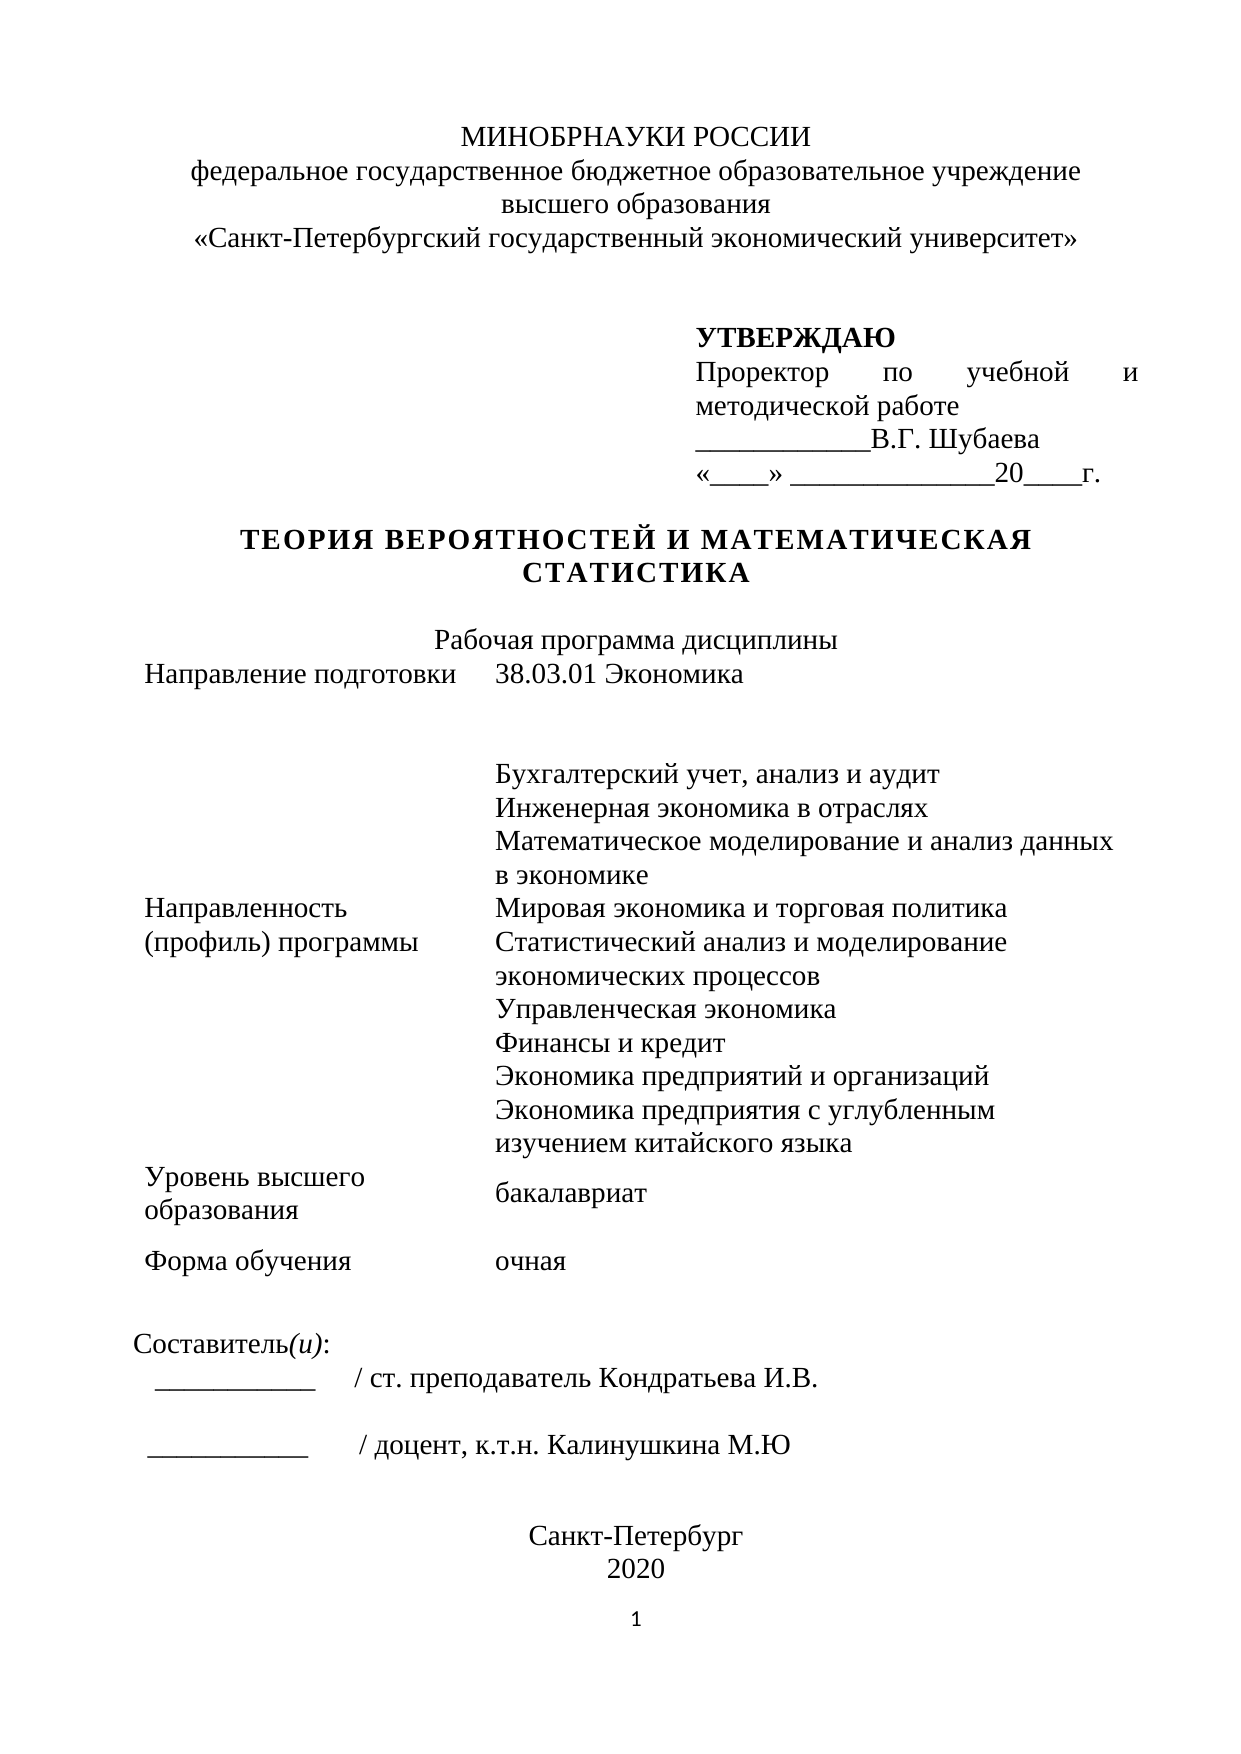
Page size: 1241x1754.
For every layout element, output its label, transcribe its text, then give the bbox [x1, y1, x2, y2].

text Рабочая программа дисциплины [133, 622, 1139, 656]
table_cell очная [484, 1243, 1133, 1293]
text «____» ______________20____г. [133, 455, 1139, 488]
text 2020 [133, 1552, 1139, 1585]
text ТЕОРИЯ ВЕРОЯТНОСТЕЙ И МАТЕМАТИЧЕСКАЯ СТАТИСТИКА [133, 522, 1139, 589]
text ____________В.Г. Шубаева [133, 421, 1139, 455]
table_header Направление подготовки [133, 656, 484, 706]
text Проректор по учебной и методической работе [695, 354, 1139, 421]
table_cell Бухгалтерский учет, анализ и аудит Инженерная экономика в отраслях Математическое моделирование и анализ данных в экономике Мировая экономика и торговая политика Статистический анализ и моделирование экономических процессов Управленческая экономика Финансы и кредит Экономика предприятий и организаций Экономика предприятия с углубленным изучением китайского языка [484, 706, 1133, 1159]
text Составитель(и): [133, 1326, 1139, 1360]
table_cell Форма обучения [133, 1243, 484, 1293]
text «Санкт-Петербургский государственный экономический университет» [133, 220, 1139, 253]
text ___________ / ст. преподаватель Кондратьева И.В. [133, 1360, 1139, 1393]
table_cell бакалавриат [484, 1159, 1133, 1243]
text УТВЕРЖДАЮ [133, 321, 1139, 354]
table_cell Уровень высшего образования [133, 1159, 484, 1243]
text Санкт-Петербург [133, 1518, 1139, 1552]
text высшего образования [133, 186, 1139, 220]
text федеральное государственное бюджетное образовательное учреждение [133, 153, 1139, 186]
table_cell Направленность (профиль) программы [133, 706, 484, 1159]
table_header 38.03.01 Экономика [484, 656, 1133, 706]
text ___________ / доцент, к.т.н. Калинушкина М.Ю [133, 1427, 1139, 1461]
text МИНОБРНАУКИ РОССИИ [133, 119, 1139, 153]
